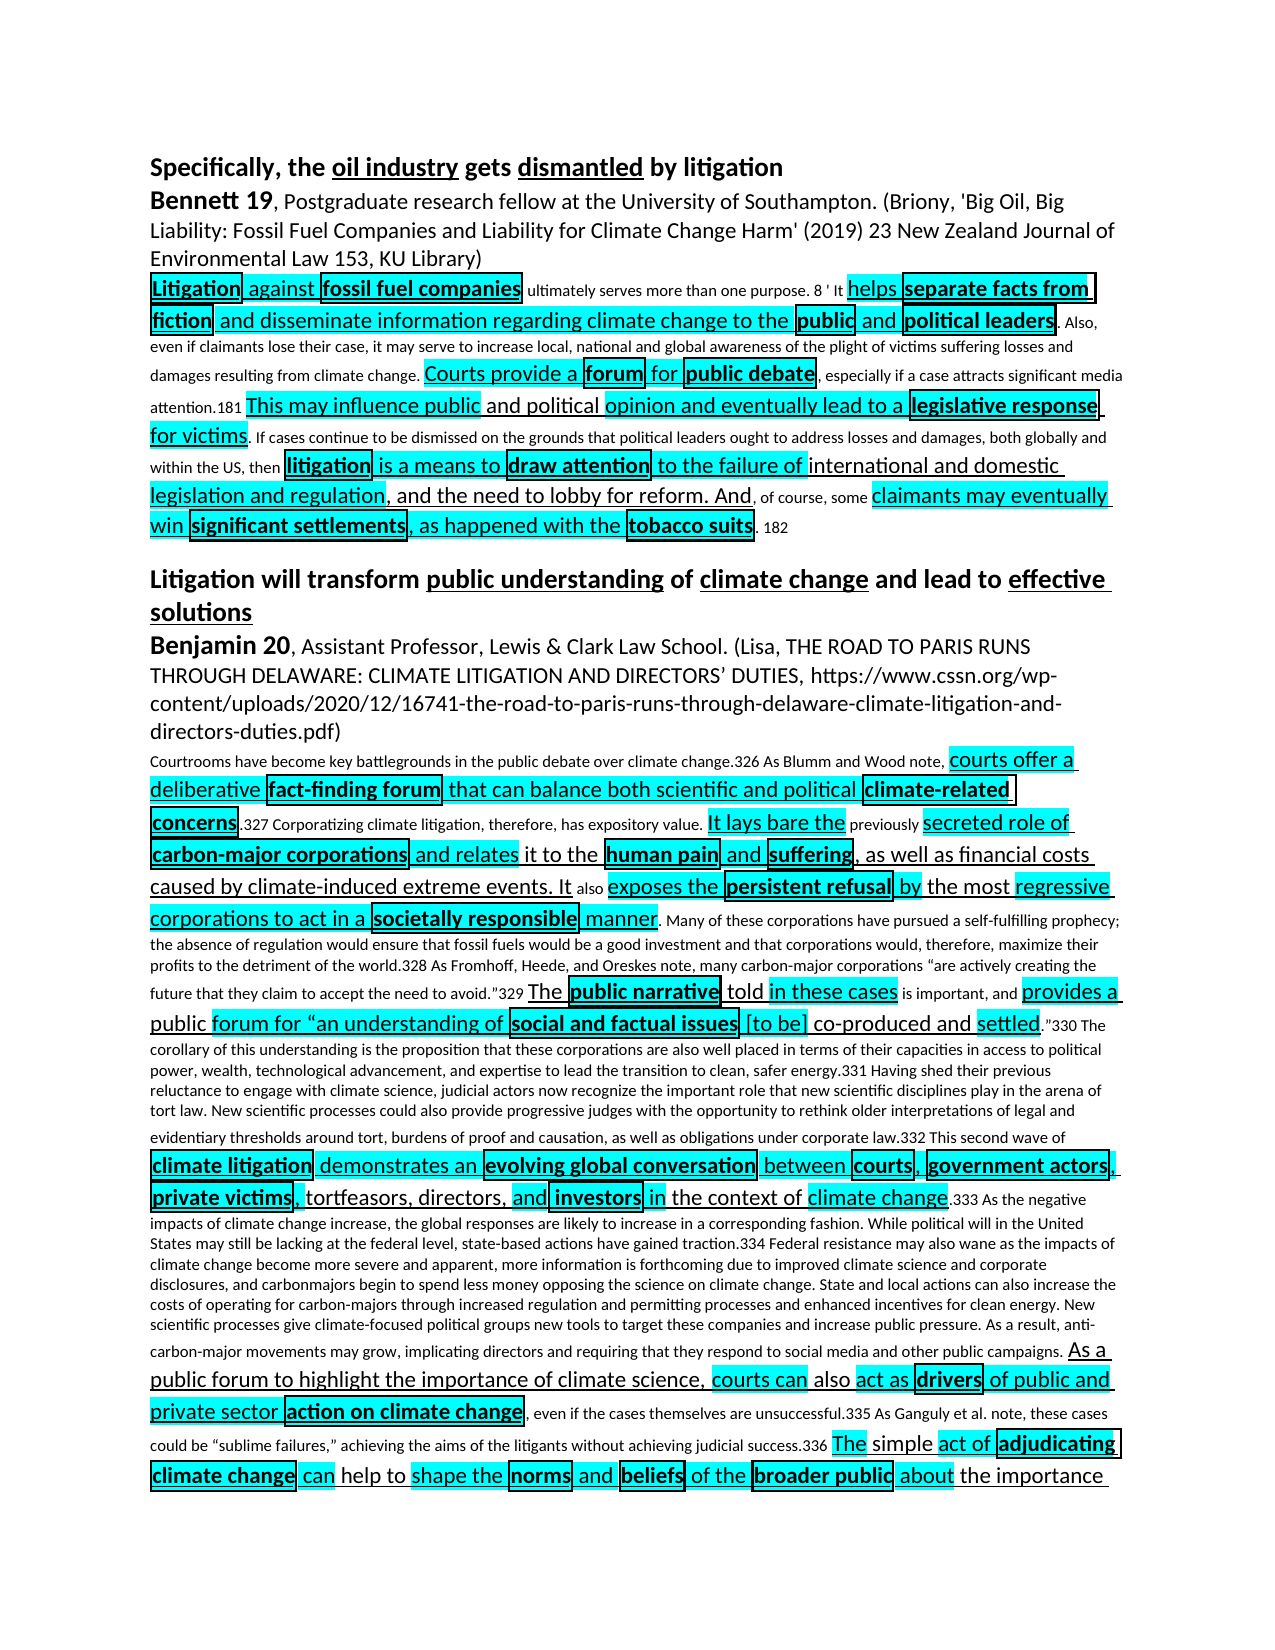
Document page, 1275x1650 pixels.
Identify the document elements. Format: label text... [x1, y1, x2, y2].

text Bennett 19, Postgraduate research fellow at the University of Southampton. (Briony, 'Big Oil, Big Liability: Fossil Fuel Companies and Liability for Climate Change Harm' (2019) 23 New Zealand Journal of Environmental Law 153, KU Library) [150, 183, 1125, 272]
text Benjamin 20, Assistant Professor, Lewis & Clark Law School. (Lisa, THE ROAD TO PARIS RUNS THROUGH DELAWARE: CLIMATE LITIGATION AND DIRECTORS’ DUTIES, https://www.cssn.org/wp-content/uploads/2020/12/16741-the-road-to-paris-runs-through-delaware-climate-litigation-and-directors-duties.pdf) [150, 628, 1125, 746]
text Litigation against fossil fuel companies ultimately serves more than one purpose. 8 ' It helps separate facts from fiction and disseminate information regarding climate change to the public and political leaders. Also, even if claimants lose their case, it may serve to increase local, national and global awareness of the plight of victims suffering losses and damages resulting from climate change. Courts provide a forum for public debate, especially if a case attracts significant media attention.181 This may influence public and political opinion and eventually lead to a legislative response for victims. If cases continue to be dismissed on the grounds that political leaders ought to address losses and damages, both globally and within the US, then litigation is a means to draw attention to the failure of international and domestic legislation and regulation, and the need to lobby for reform. And, of course, some claimants may eventually win significant settlements, as happened with the tobacco suits. 182 [150, 272, 1125, 542]
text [150, 746, 1125, 1492]
subtitle Litigation will transform public understanding of climate change and lead to effective solutions [150, 562, 1125, 628]
subtitle Specifically, the oil industry gets dismantled by litigation [150, 150, 1125, 183]
